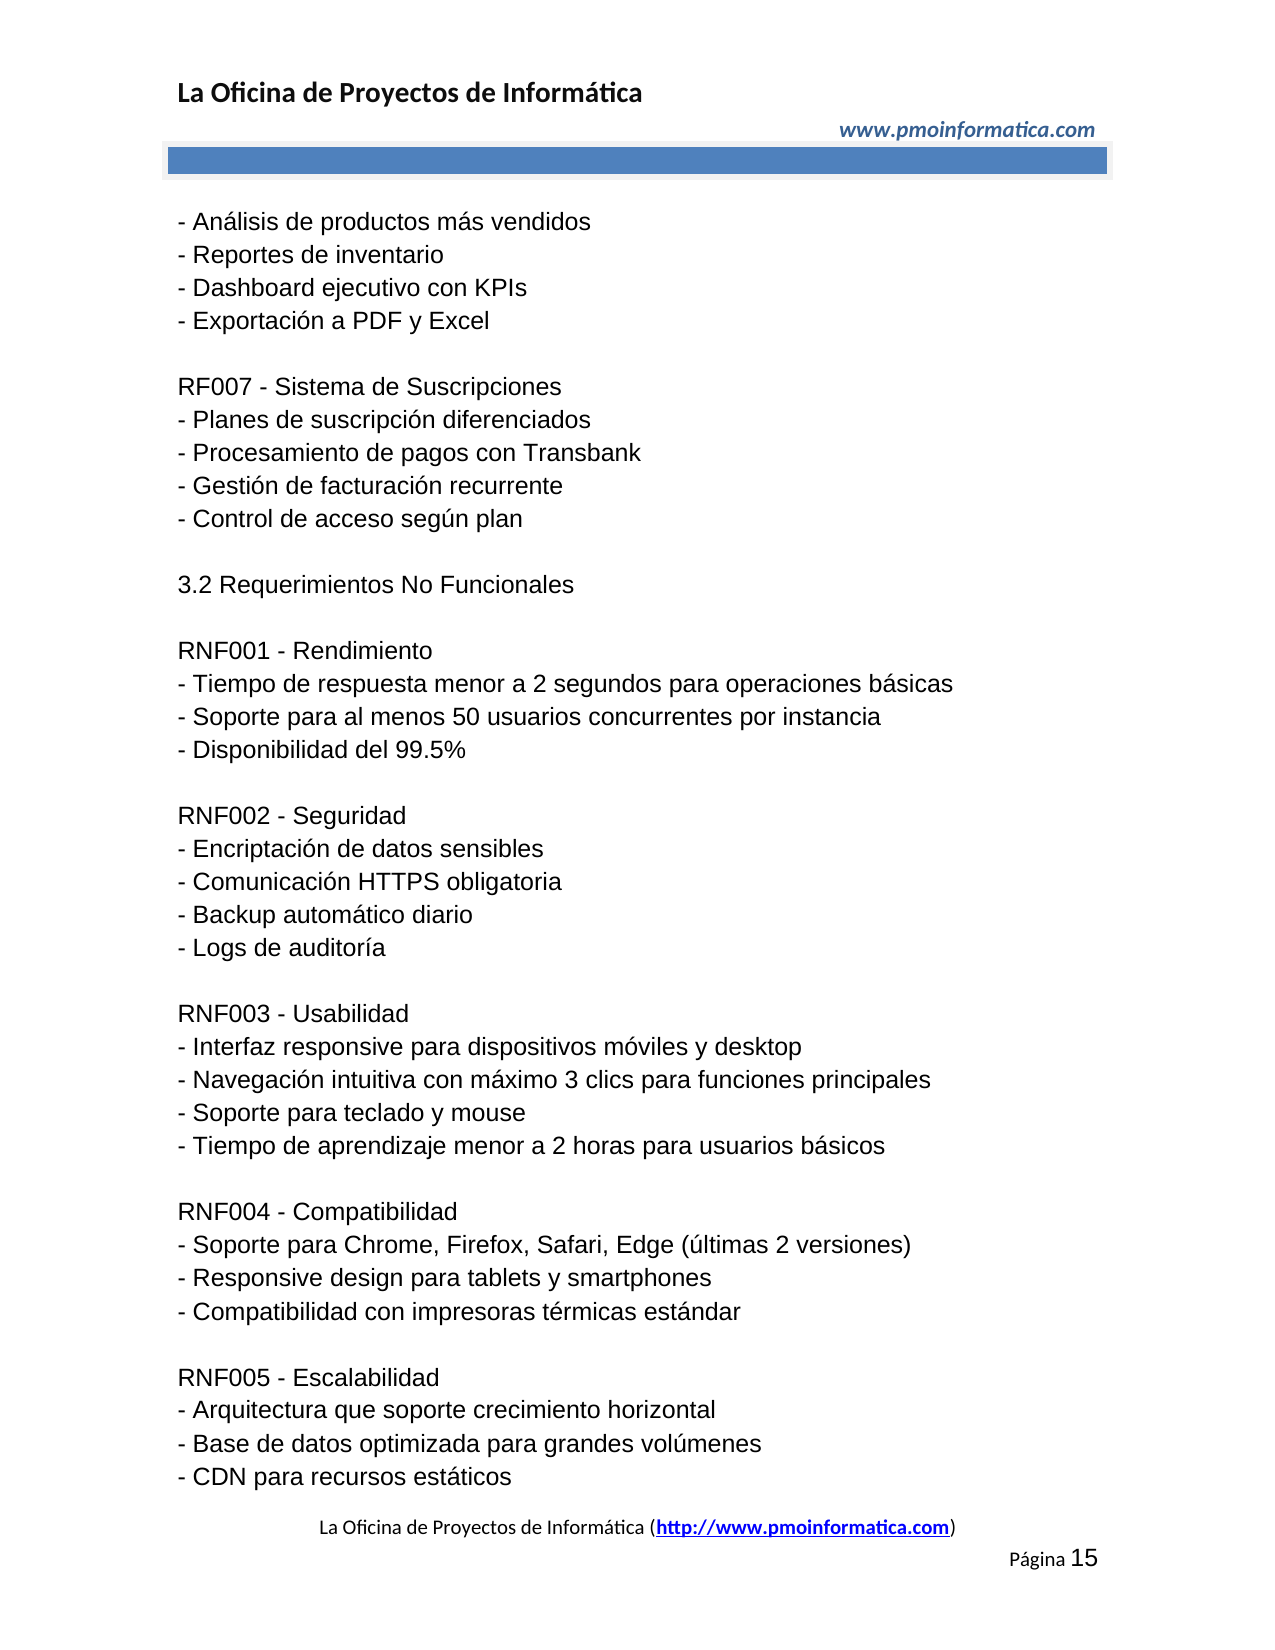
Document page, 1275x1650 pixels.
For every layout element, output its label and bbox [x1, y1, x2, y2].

text [177, 207, 1098, 1490]
